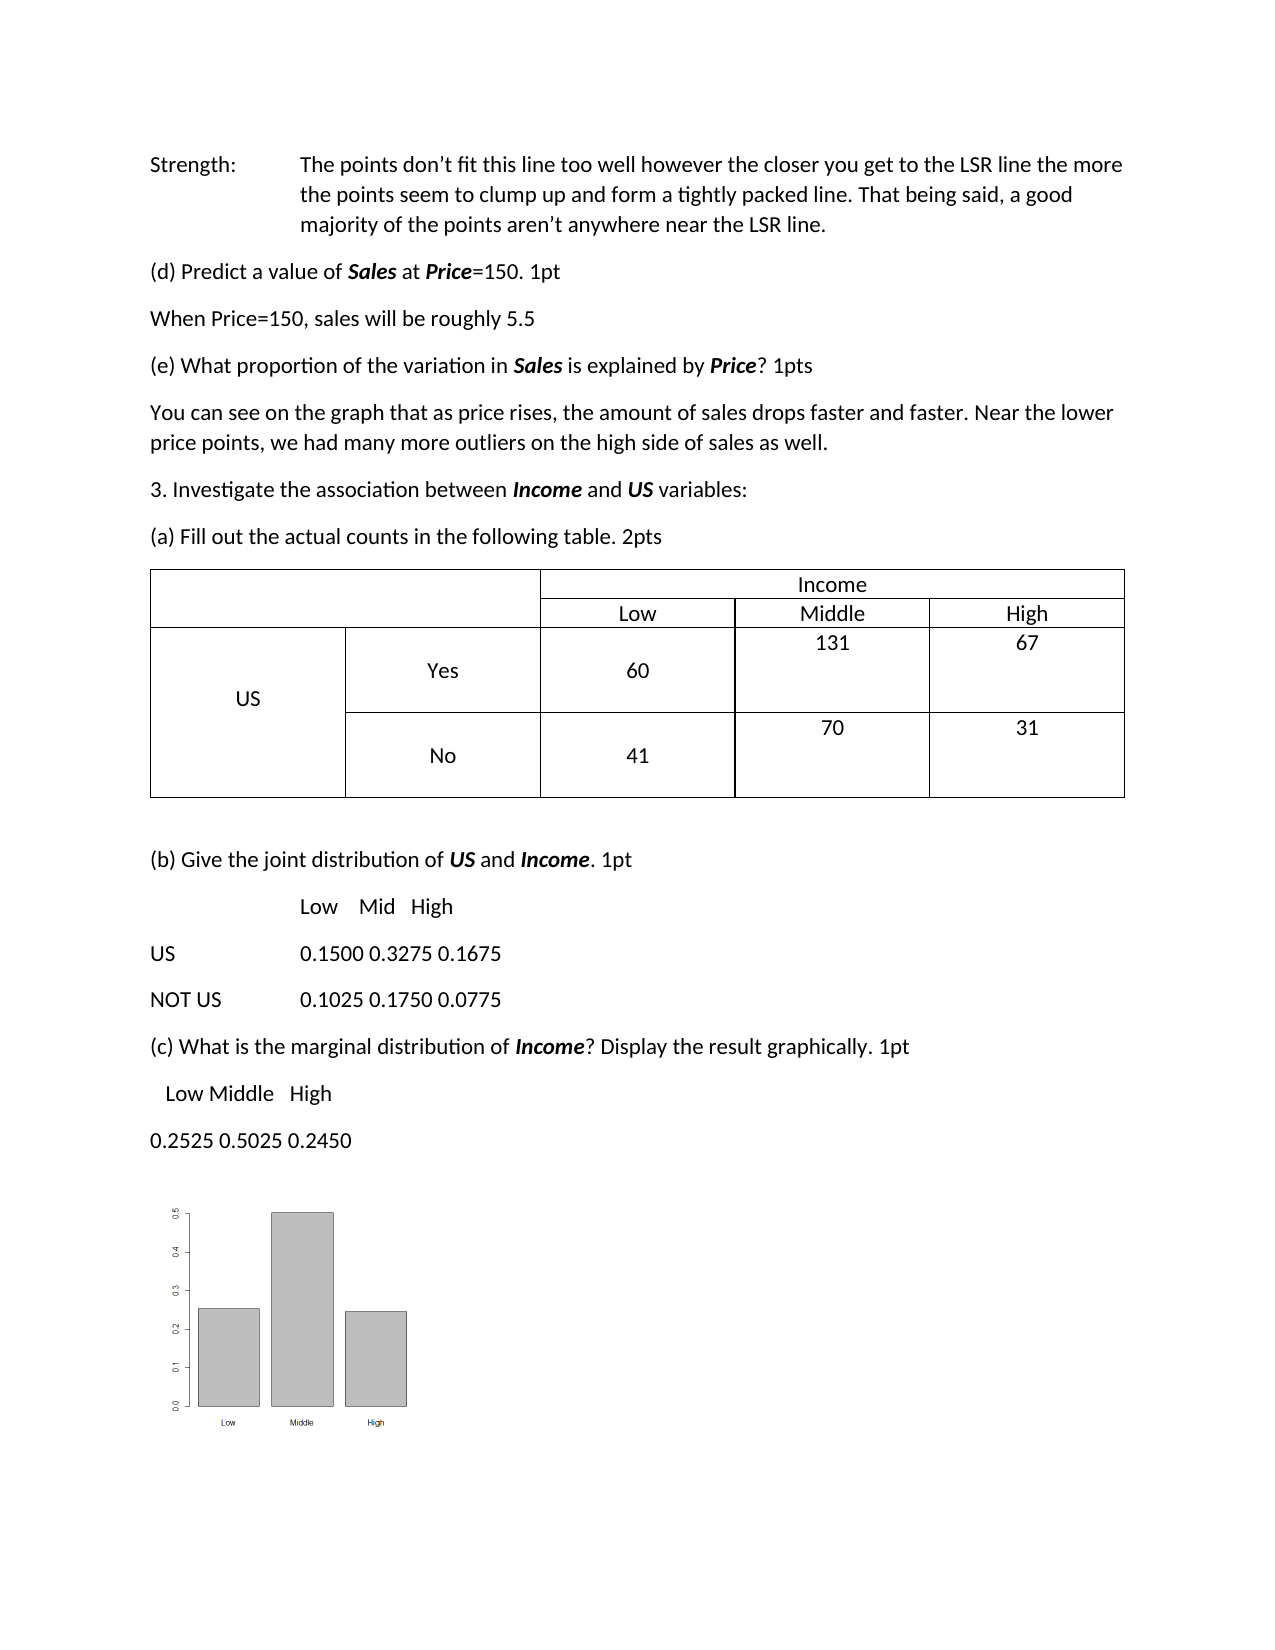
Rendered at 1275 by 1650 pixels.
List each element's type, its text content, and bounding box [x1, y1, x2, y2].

text Strength: The points don’t fit this line too well however the closer you get to the LSR line the more the points seem to clump up and form a tightly packed line. That being said, a good majority of the points aren’t anywhere near the LSR line. [150, 150, 1125, 238]
text 3. Investigate the association between Income and US variables: [150, 475, 1125, 503]
text When Price=150, sales will be roughly 5.5 [150, 304, 1125, 332]
table_cell Yes [346, 628, 540, 712]
table_cell 60 [541, 628, 734, 712]
table_cell Middle [736, 599, 929, 627]
table_cell High [930, 599, 1124, 627]
table_cell 41 [541, 713, 734, 797]
table_header Income [541, 570, 1124, 598]
text NOT US 0.1025 0.1750 0.0775 [150, 986, 1125, 1014]
text Low Mid High [150, 892, 1125, 920]
picture [150, 1173, 435, 1457]
table_cell No [346, 713, 540, 797]
table_cell Low [541, 599, 734, 627]
table_cell 67 [930, 628, 1124, 712]
table_cell 31 [930, 713, 1124, 797]
text US 0.1500 0.3275 0.1675 [150, 939, 1125, 967]
text Low Middle High [150, 1079, 1125, 1107]
table_header [151, 570, 540, 627]
text (a) Fill out the actual counts in the following table. 2pts [150, 522, 1125, 550]
text (e) What proportion of the variation in Sales is explained by Price? 1pts [150, 351, 1125, 379]
text (b) Give the joint distribution of US and Income. 1pt [150, 845, 1125, 873]
table_cell 70 [736, 713, 929, 797]
text (c) What is the marginal distribution of Income? Display the result graphically. 1pt [150, 1032, 1125, 1061]
text You can see on the graph that as price rises, the amount of sales drops faster and faster. Near the lower price points, we had many more outliers on the high side of sales as well. [150, 398, 1125, 456]
text (d) Predict a value of Sales at Price=150. 1pt [150, 257, 1125, 285]
table_cell US [151, 628, 345, 797]
table_cell 131 [736, 628, 929, 712]
text 0.2525 0.5025 0.2450 [150, 1126, 1125, 1154]
